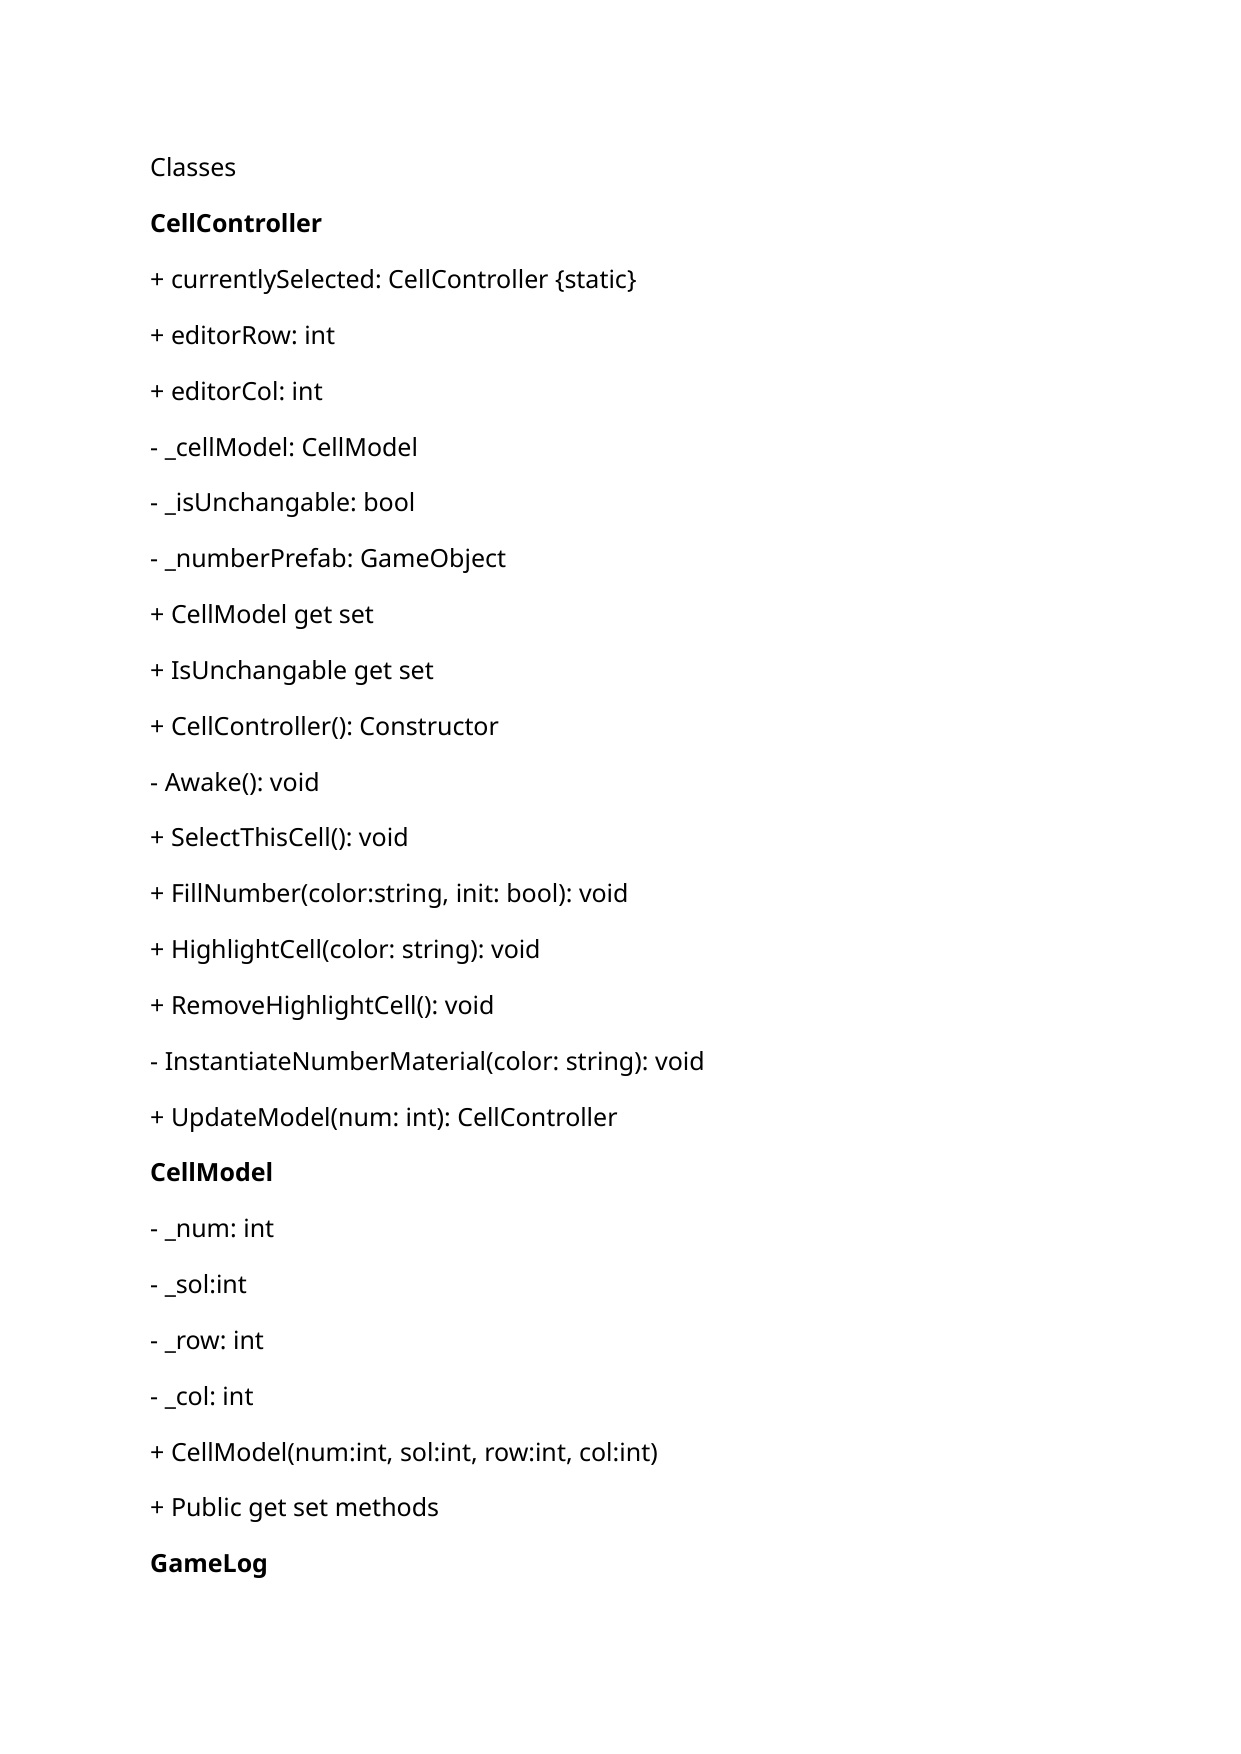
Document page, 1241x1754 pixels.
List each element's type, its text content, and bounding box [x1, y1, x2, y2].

text + CellController(): Constructor [150, 708, 1090, 742]
text Classes [150, 150, 1090, 184]
text + CellModel get set [150, 597, 1090, 631]
text + editorCol: int [150, 373, 1090, 407]
text - _isUnchangable: bool [150, 485, 1090, 519]
text - Awake(): void [150, 764, 1090, 798]
text + FillNumber(color:string, init: bool): void [150, 876, 1090, 910]
text + RemoveHighlightCell(): void [150, 987, 1090, 1022]
text - _numberPrefab: GameObject [150, 541, 1090, 575]
text + HighlightCell(color: string): void [150, 932, 1090, 966]
text + IsUnchangable get set [150, 652, 1090, 687]
text - _cellModel: CellModel [150, 429, 1090, 463]
text GameLog [150, 1546, 1090, 1580]
text - InstantiateNumberMaterial(color: string): void [150, 1043, 1090, 1077]
text - _num: int [150, 1211, 1090, 1245]
text + SelectThisCell(): void [150, 820, 1090, 854]
text + Public get set methods [150, 1490, 1090, 1524]
text + currentlySelected: CellController {static} [150, 262, 1090, 296]
text + editorRow: int [150, 317, 1090, 352]
text CellController [150, 206, 1090, 240]
text + UpdateModel(num: int): CellController [150, 1099, 1090, 1133]
text - _col: int [150, 1378, 1090, 1412]
text + CellModel(num:int, sol:int, row:int, col:int) [150, 1434, 1090, 1468]
text CellModel [150, 1155, 1090, 1189]
text - _sol:int [150, 1267, 1090, 1301]
text - _row: int [150, 1322, 1090, 1357]
